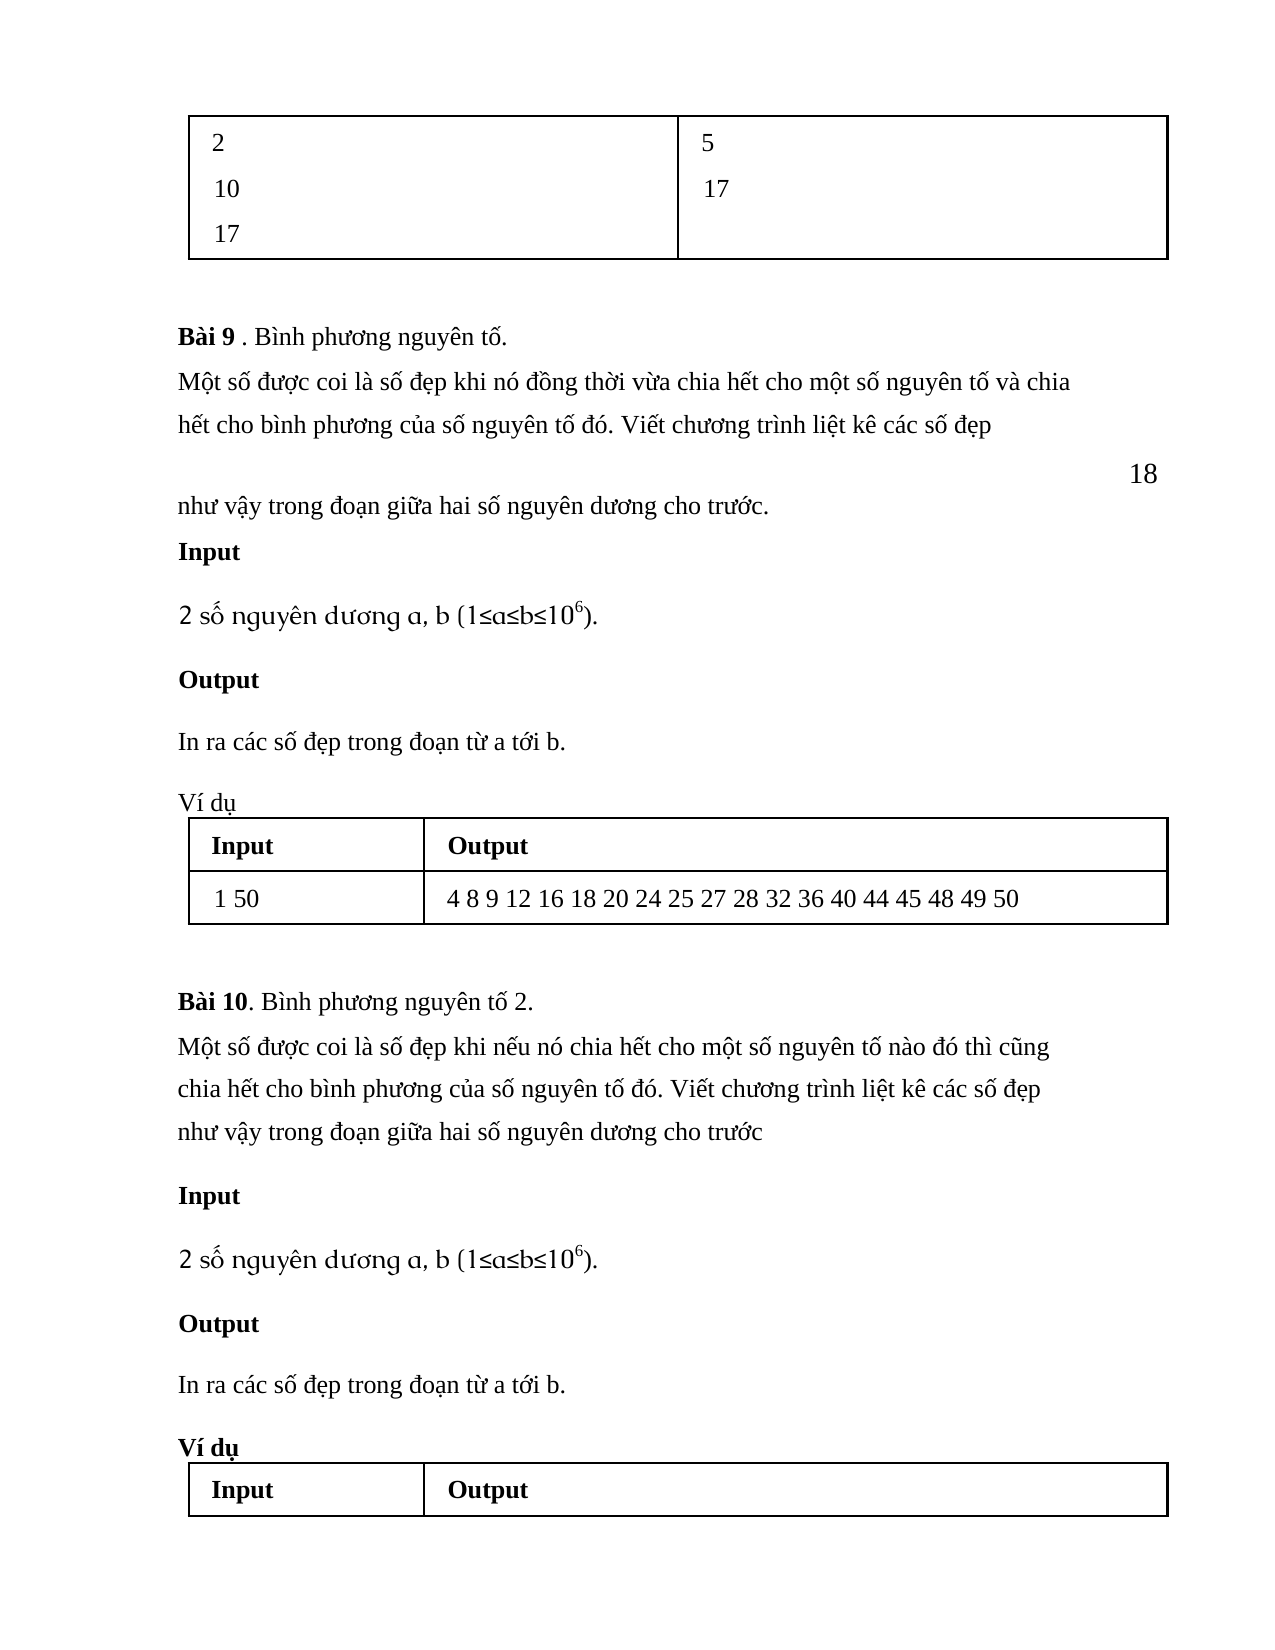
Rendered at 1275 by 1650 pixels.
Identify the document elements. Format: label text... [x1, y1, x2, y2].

table_cell 2 10 17 [190, 117, 677, 258]
text Output [178, 1308, 1209, 1338]
text Một số được coi là số đẹp khi nó đồng thời vừa chia hết cho một số nguyên tố và chia hết cho bình phương của số nguyên tố đó. Viết chương trình liệt kê các số đẹp [178, 366, 1076, 439]
table_header Output [425, 1464, 1166, 1515]
text Input [178, 1180, 1209, 1210]
text 2 số nguyên dương a, b (1≤a≤b≤106). [178, 597, 1209, 632]
table_header Input [190, 819, 423, 870]
table_cell 1 50 [190, 872, 423, 923]
text Output [178, 664, 1209, 694]
text Input [178, 536, 1209, 566]
table_cell 5 17 [679, 117, 1166, 258]
table_header Output [425, 819, 1166, 870]
text In ra các số đẹp trong đoạn từ a tới b. [178, 726, 1209, 756]
text Ví dụ [178, 787, 1209, 817]
table_cell 4 8 9 12 16 18 20 24 25 27 28 32 36 40 44 45 48 49 50 [425, 872, 1166, 923]
text 2 số nguyên dương a, b (1≤a≤b≤106). [178, 1241, 1209, 1276]
text Bài 9 . Bình phương nguyên tố. [178, 321, 1209, 351]
text như vậy trong đoạn giữa hai số nguyên dương cho trước. [177, 490, 1209, 520]
text 18 [173, 457, 1157, 490]
text Ví dụ [178, 1432, 1209, 1462]
table_header Input [190, 1464, 423, 1515]
text Một số được coi là số đẹp khi nếu nó chia hết cho một số nguyên tố nào đó thì cũng chia hết cho bình phương của số nguyên tố đó. Viết chương trình liệt kê các số đẹp như vậy trong đoạn giữa hai số nguyên dương cho trước [177, 1031, 1052, 1146]
text In ra các số đẹp trong đoạn từ a tới b. [178, 1369, 1209, 1399]
text Bài 10. Bình phương nguyên tố 2. [178, 986, 1209, 1016]
